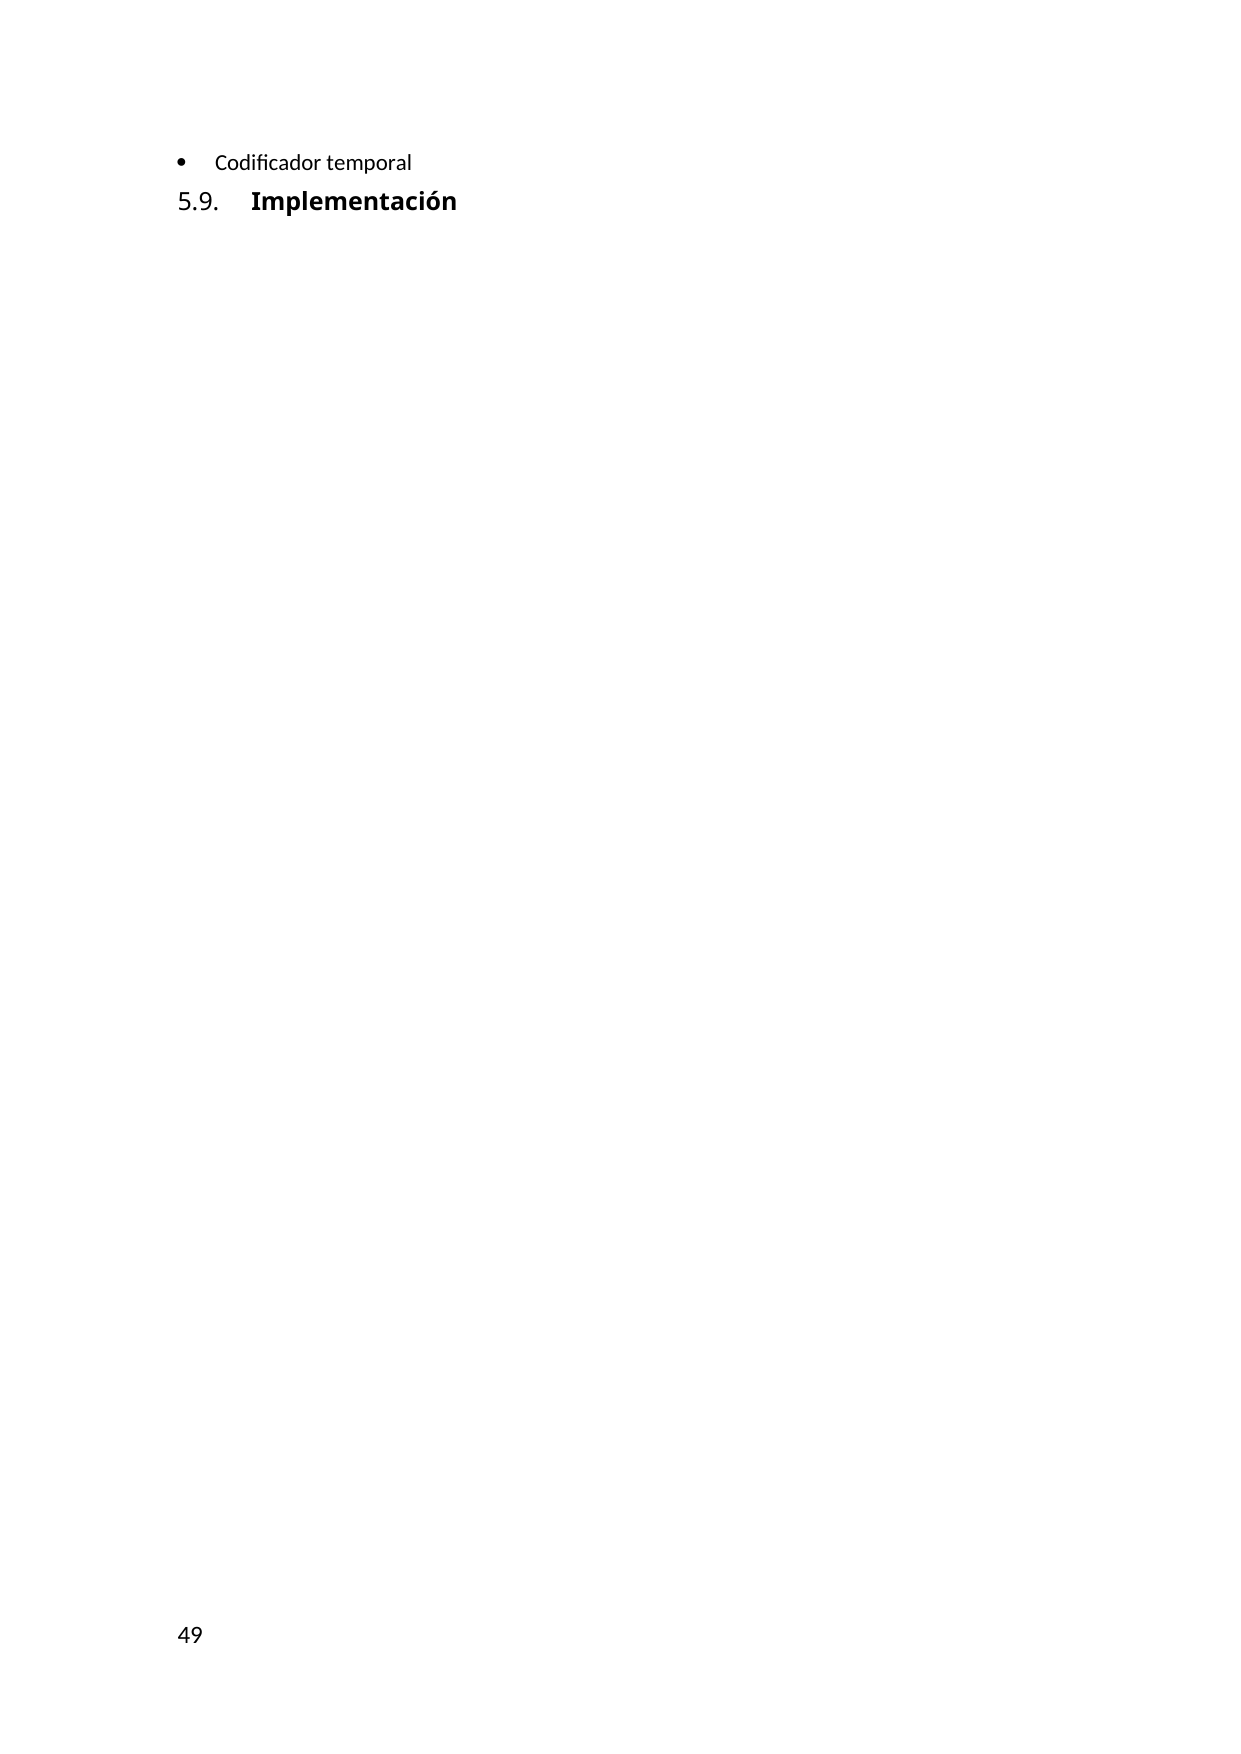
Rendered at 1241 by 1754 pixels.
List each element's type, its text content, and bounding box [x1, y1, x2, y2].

subtitle Implementación [177, 184, 1063, 218]
list Codificador temporal [177, 148, 1063, 176]
